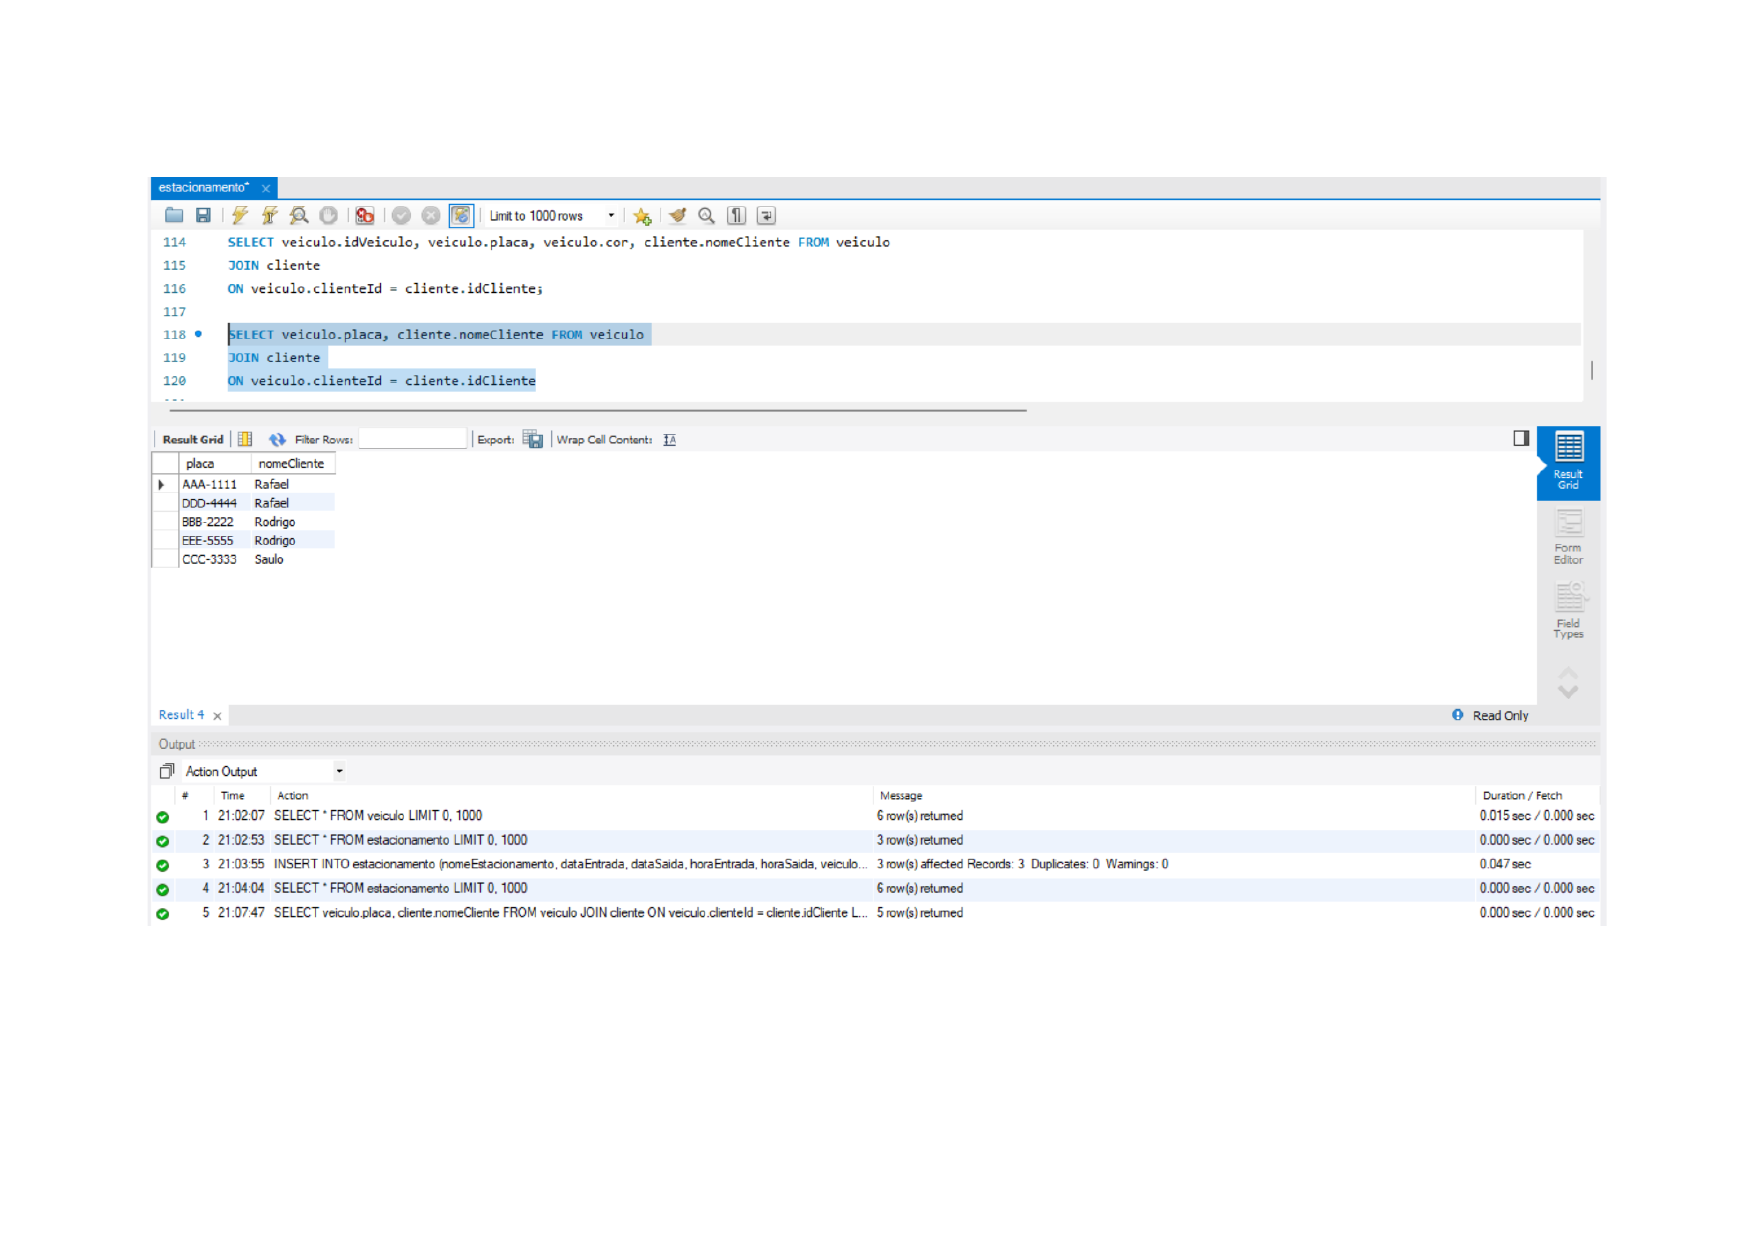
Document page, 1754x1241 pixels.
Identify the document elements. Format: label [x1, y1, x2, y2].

picture [147, 177, 1607, 926]
